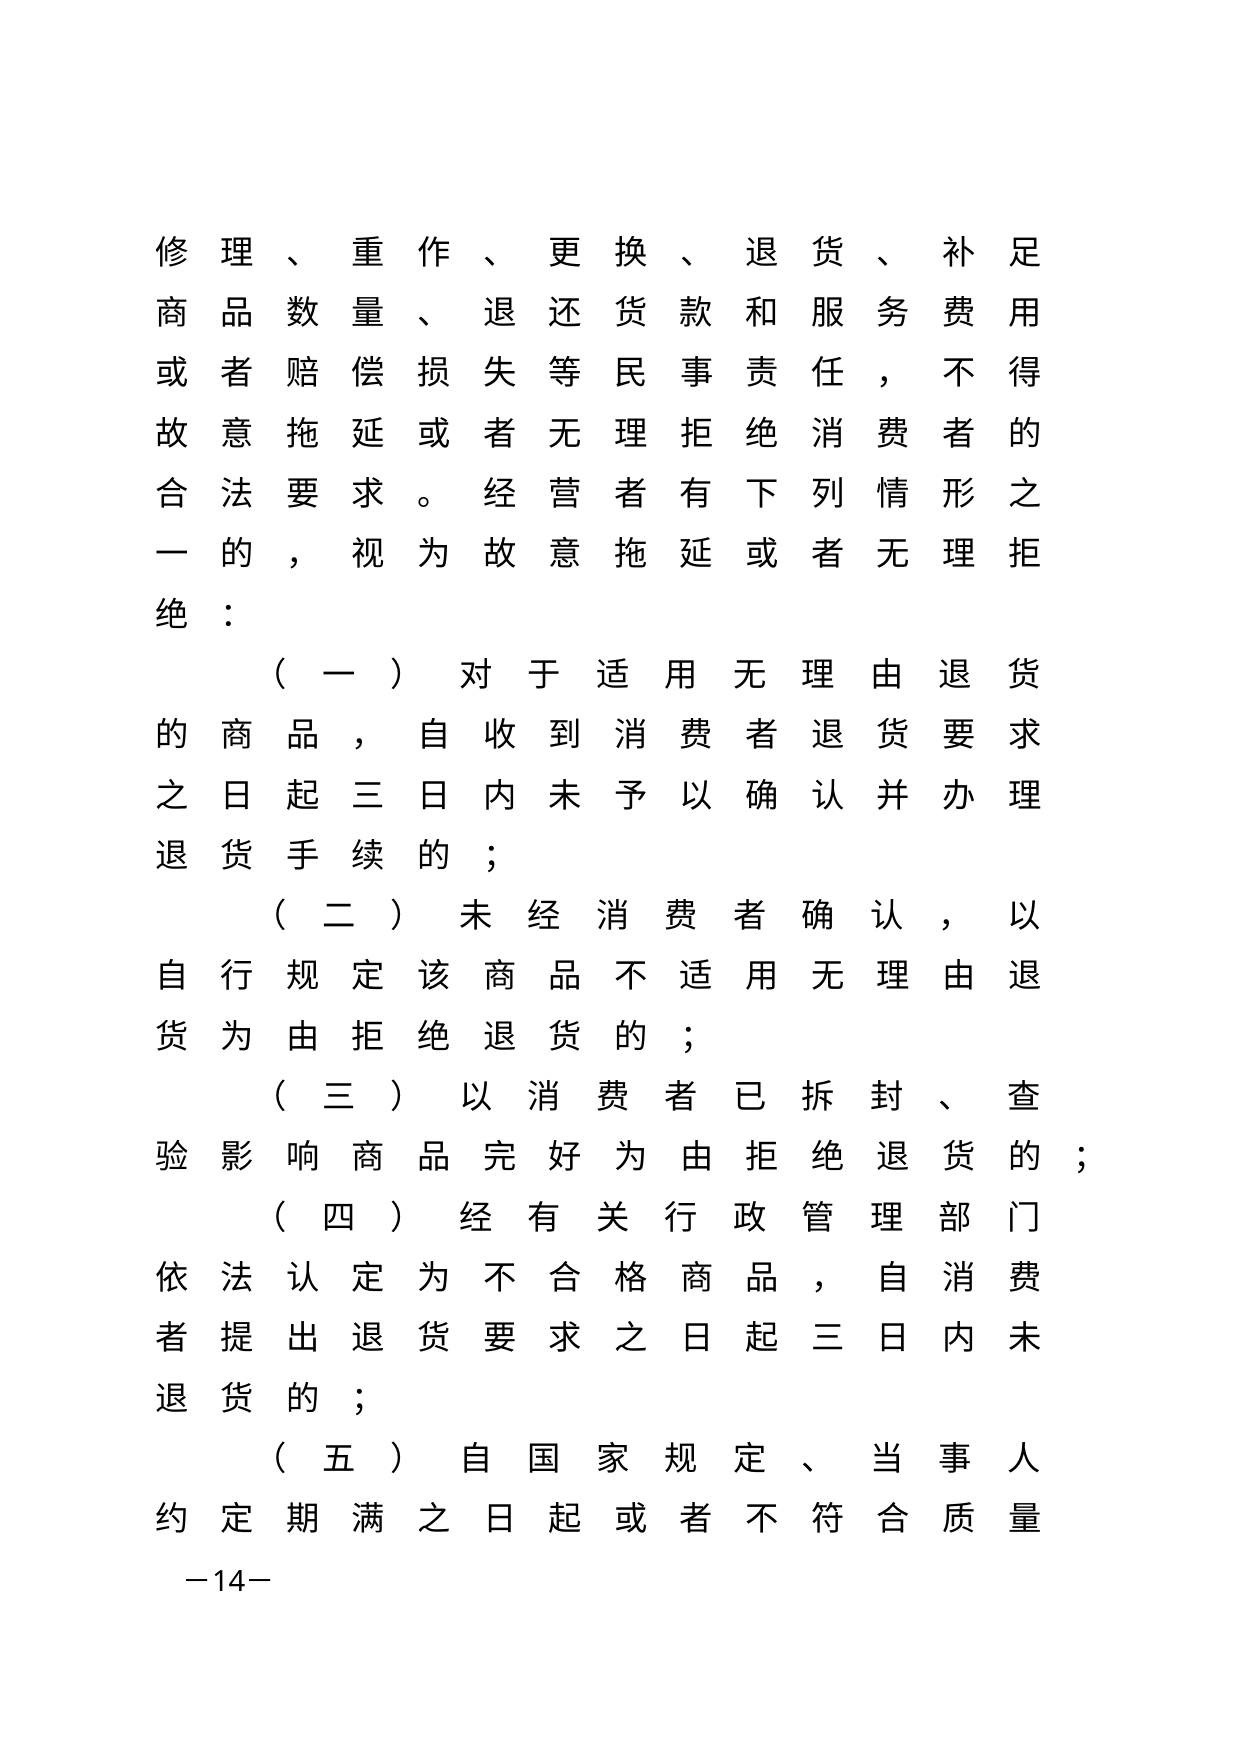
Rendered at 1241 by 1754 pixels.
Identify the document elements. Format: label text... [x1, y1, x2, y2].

text （二）未经消费者确认，以自行规定该商品不适用无理由退货为由拒绝退货的； [155, 883, 1073, 1064]
text （五）自国家规定、当事人约定期满之日起或者不符合质量要求的自消费者提出合法要求之日起，十五日内拒不履行修理、重作、更换、退货、补足商品数量、退还货款和服务费用或者赔偿损失等义务的； [155, 1426, 1073, 1546]
text 第二十三条 经营者提供商品或者服务，应当依照法律、法规规定或者当事人的约定，承担修理、重作、更换、退货、补足商品数量、退还货款和服务费用或者赔偿损失等民事责任，不得故意拖延或者无理拒绝消费者的合法要求。经营者有下列情形之一的，视为故意拖延或者无理拒绝： [155, 219, 1073, 642]
text （四）经有关行政管理部门依法认定为不合格商品，自消费者提出退货要求之日起三日内未退货的； [155, 1184, 1073, 1426]
text （三）以消费者已拆封、查验影响商品完好为由拒绝退货的； [155, 1064, 1073, 1184]
text （一）对于适用无理由退货的商品，自收到消费者退货要求之日起三日内未予以确认并办理退货手续的； [155, 642, 1073, 883]
